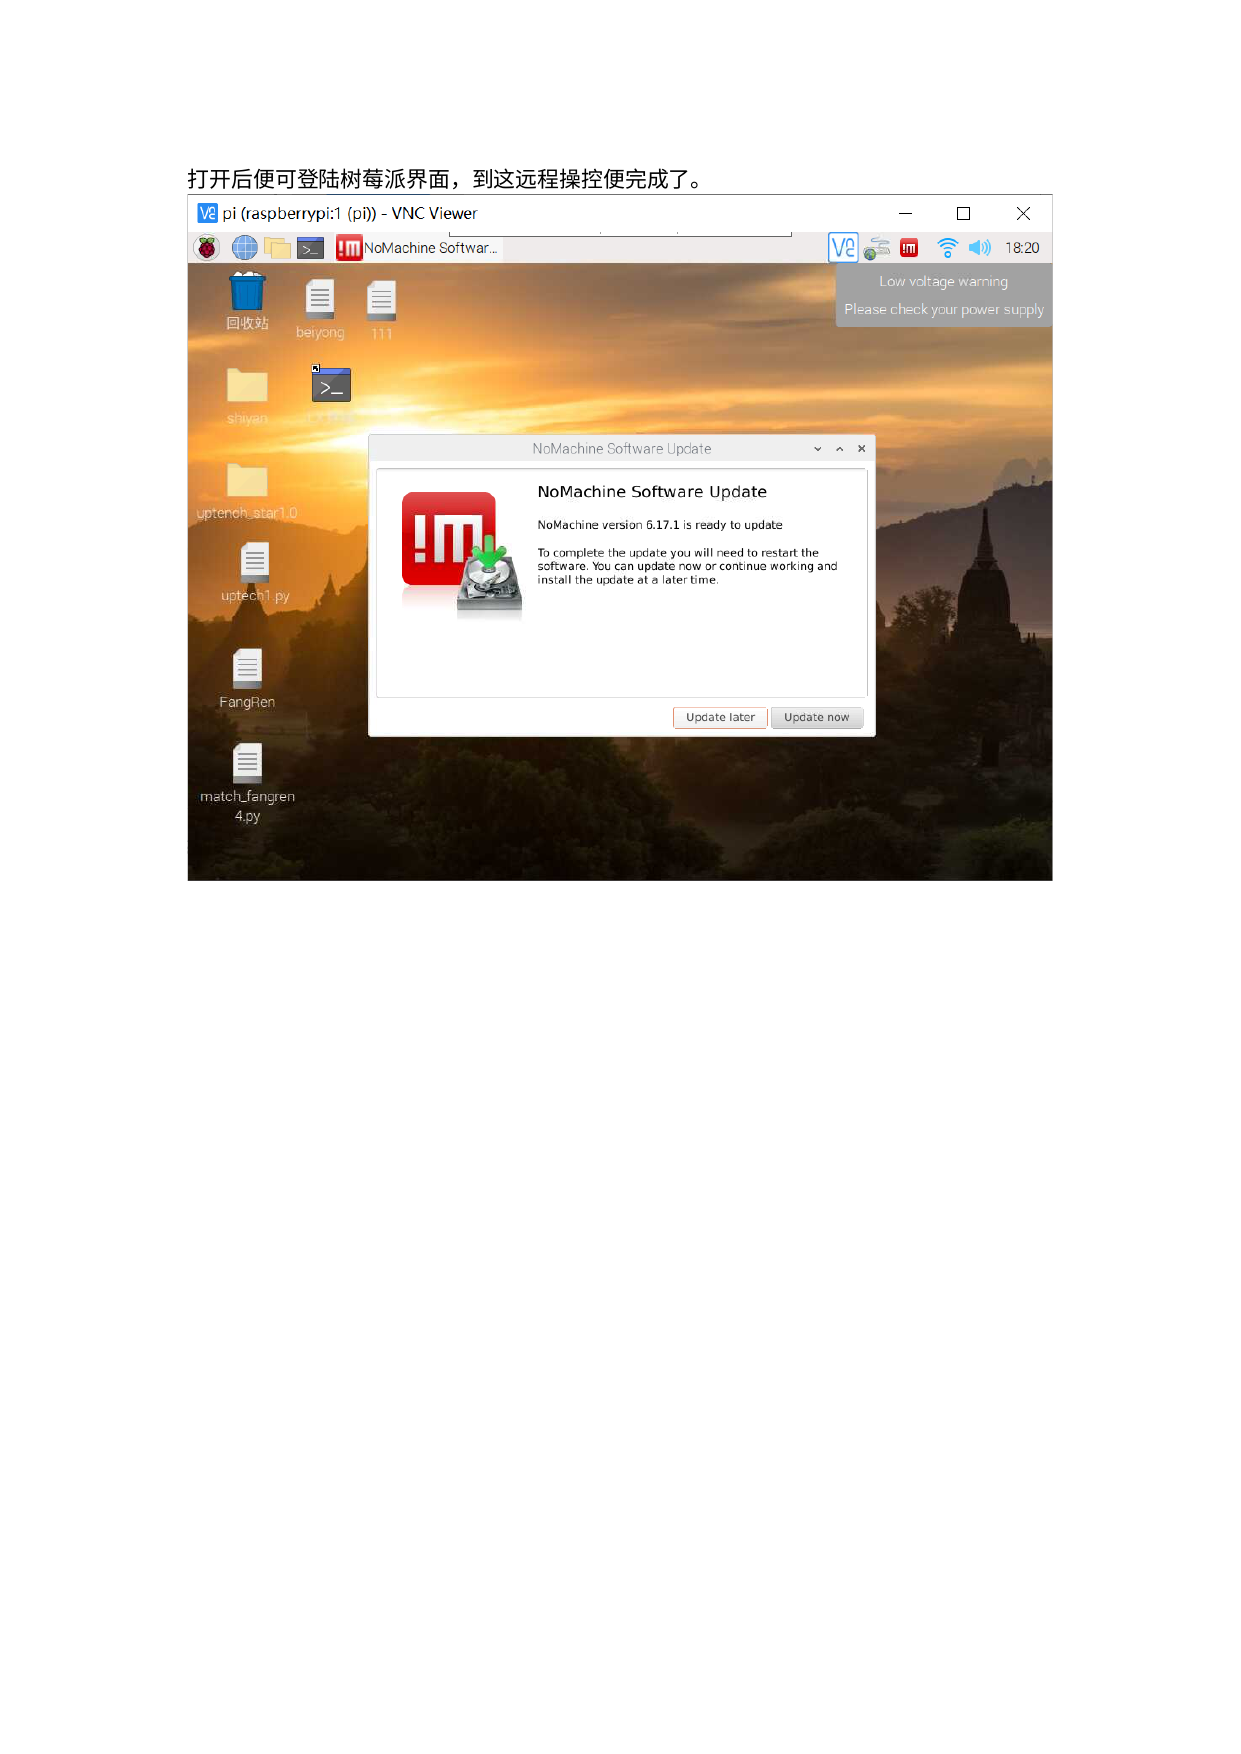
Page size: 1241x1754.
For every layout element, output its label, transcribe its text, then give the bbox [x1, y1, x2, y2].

picture [187, 194, 1053, 881]
text 打开后便可登陆树莓派界面，到这远程操控便完成了。 [187, 162, 1053, 194]
